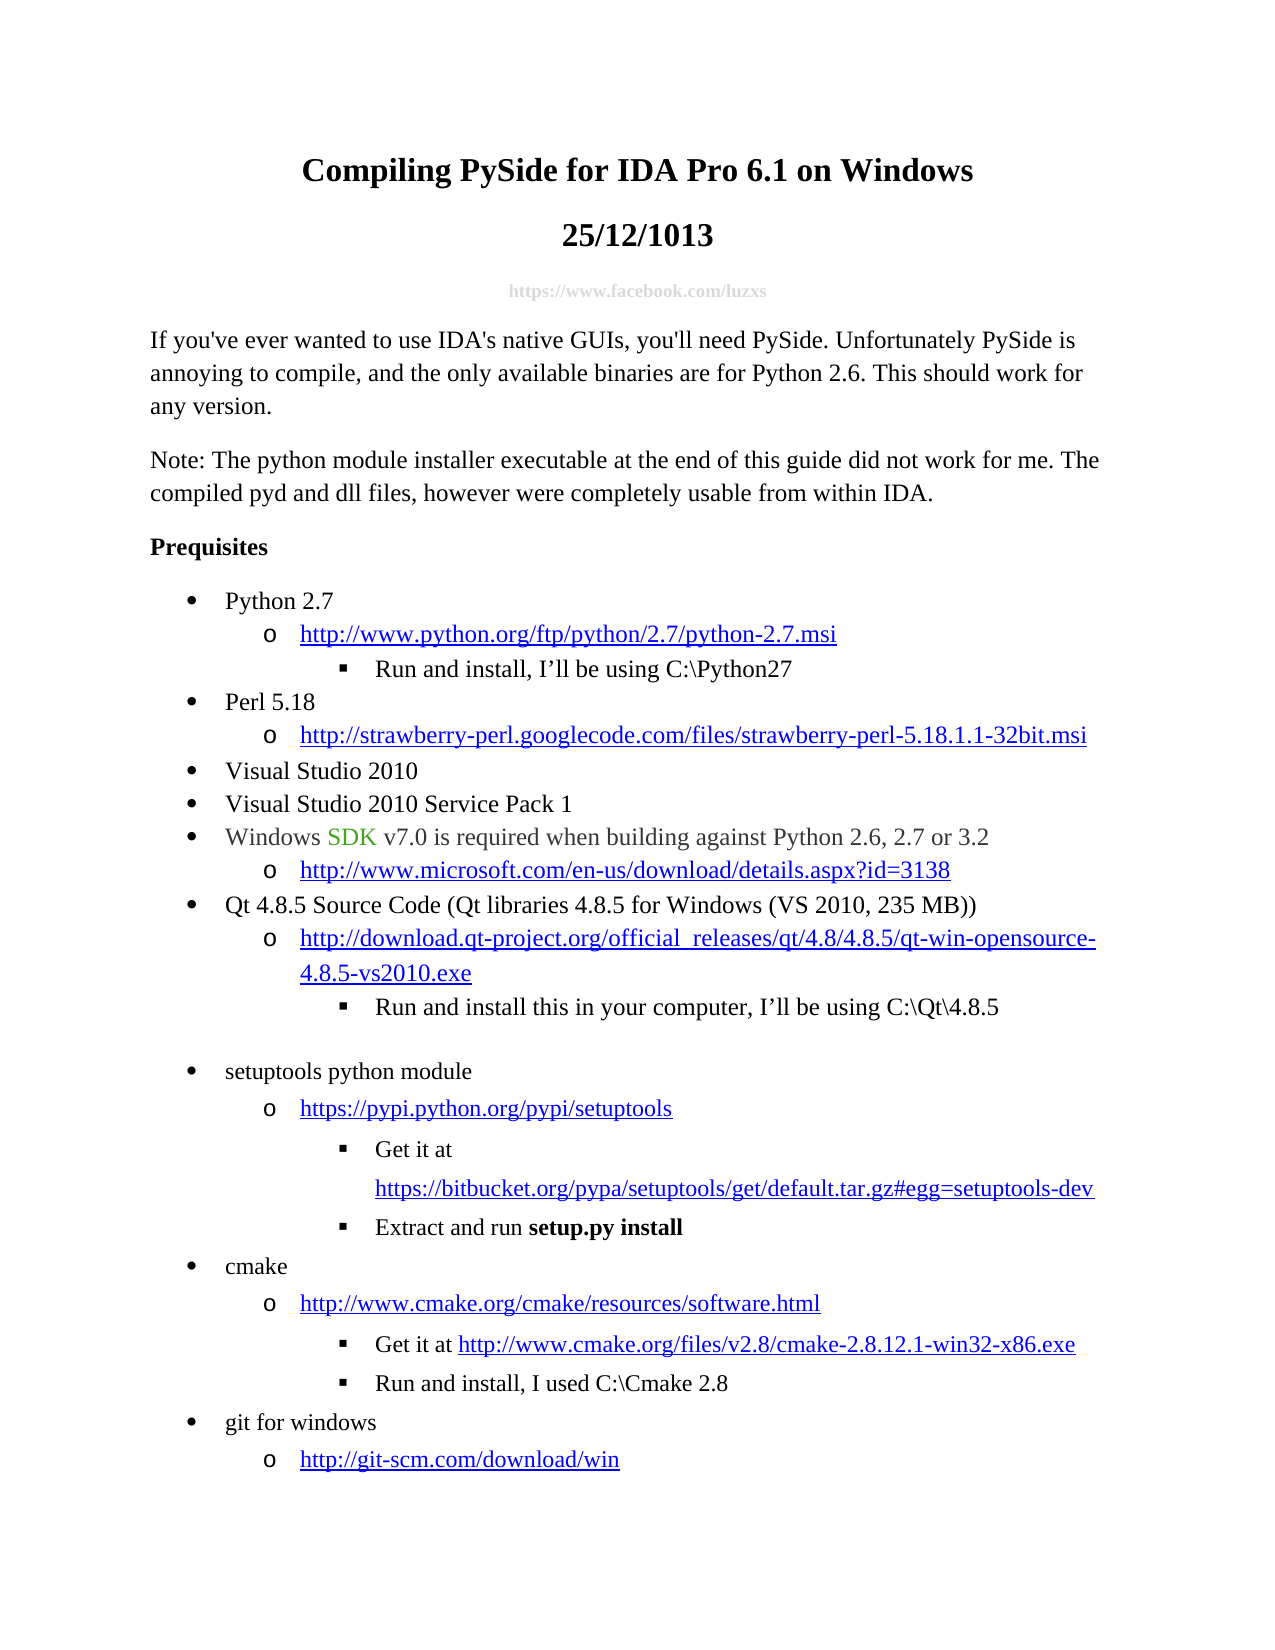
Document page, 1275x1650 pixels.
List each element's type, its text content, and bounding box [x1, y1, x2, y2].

list Run and install this in your computer, I’ll be using C:\Qt\4.8.5 [337, 992, 1125, 1020]
list http://www.python.org/ftp/python/2.7/python-2.7.msi [262, 619, 1125, 650]
text https://www.facebook.com/luzxs [150, 280, 1125, 301]
list setuptools python module [187, 1045, 1125, 1084]
list Get it at http://www.cmake.org/files/v2.8/cmake-2.8.12.1-win32-x86.exe [337, 1319, 1125, 1358]
list Windows SDK v7.0 is required when building against Python 2.6, 2.7 or 3.2 [187, 822, 1125, 851]
list https://pypi.python.org/pypi/setuptools [262, 1084, 1125, 1123]
list Python 2.7 [187, 586, 1125, 615]
list Qt 4.8.5 Source Code (Qt libraries 4.8.5 for Windows (VS 2010, 235 MB)) [187, 890, 1125, 919]
text Prequisites [150, 532, 1125, 561]
list http://git-scm.com/download/win [262, 1436, 1125, 1475]
text Compiling PySide for IDA Pro 6.1 on Windows [150, 150, 1125, 188]
text 25/12/1013 [150, 215, 1125, 253]
list http://download.qt-project.org/official_releases/qt/4.8/4.8.5/qt-win-opensource-4.8.5-vs2010.exe [262, 923, 1125, 987]
list Get it at https://bitbucket.org/pypa/setuptools/get/default.tar.gz#egg=setuptools-dev [337, 1123, 1125, 1202]
list http://strawberry-perl.googlecode.com/files/strawberry-perl-5.18.1.1-32bit.msi [262, 721, 1125, 751]
list Extract and run setup.py install [337, 1202, 1125, 1241]
list cmake [187, 1241, 1125, 1280]
list Run and install, I’ll be using C:\Python27 [337, 654, 1125, 683]
list http://www.cmake.org/cmake/resources/software.html [262, 1280, 1125, 1319]
list Perl 5.18 [187, 687, 1125, 716]
list Visual Studio 2010 [187, 756, 1125, 785]
text If you've ever wanted to use IDA's native GUIs, you'll need PySide. Unfortunately PySide is annoying to compile, and the only available binaries are for Python 2.6. This should work for any version. [150, 325, 1125, 420]
list git for windows [187, 1397, 1125, 1436]
text Note: The python module installer executable at the end of this guide did not work for me. The compiled pyd and dll files, however were completely usable from within IDA. [150, 445, 1125, 507]
list Run and install, I used C:\Cmake 2.8 [337, 1358, 1125, 1397]
list Visual Studio 2010 Service Pack 1 [187, 789, 1125, 818]
list http://www.microsoft.com/en-us/download/details.aspx?id=3138 [262, 855, 1125, 886]
